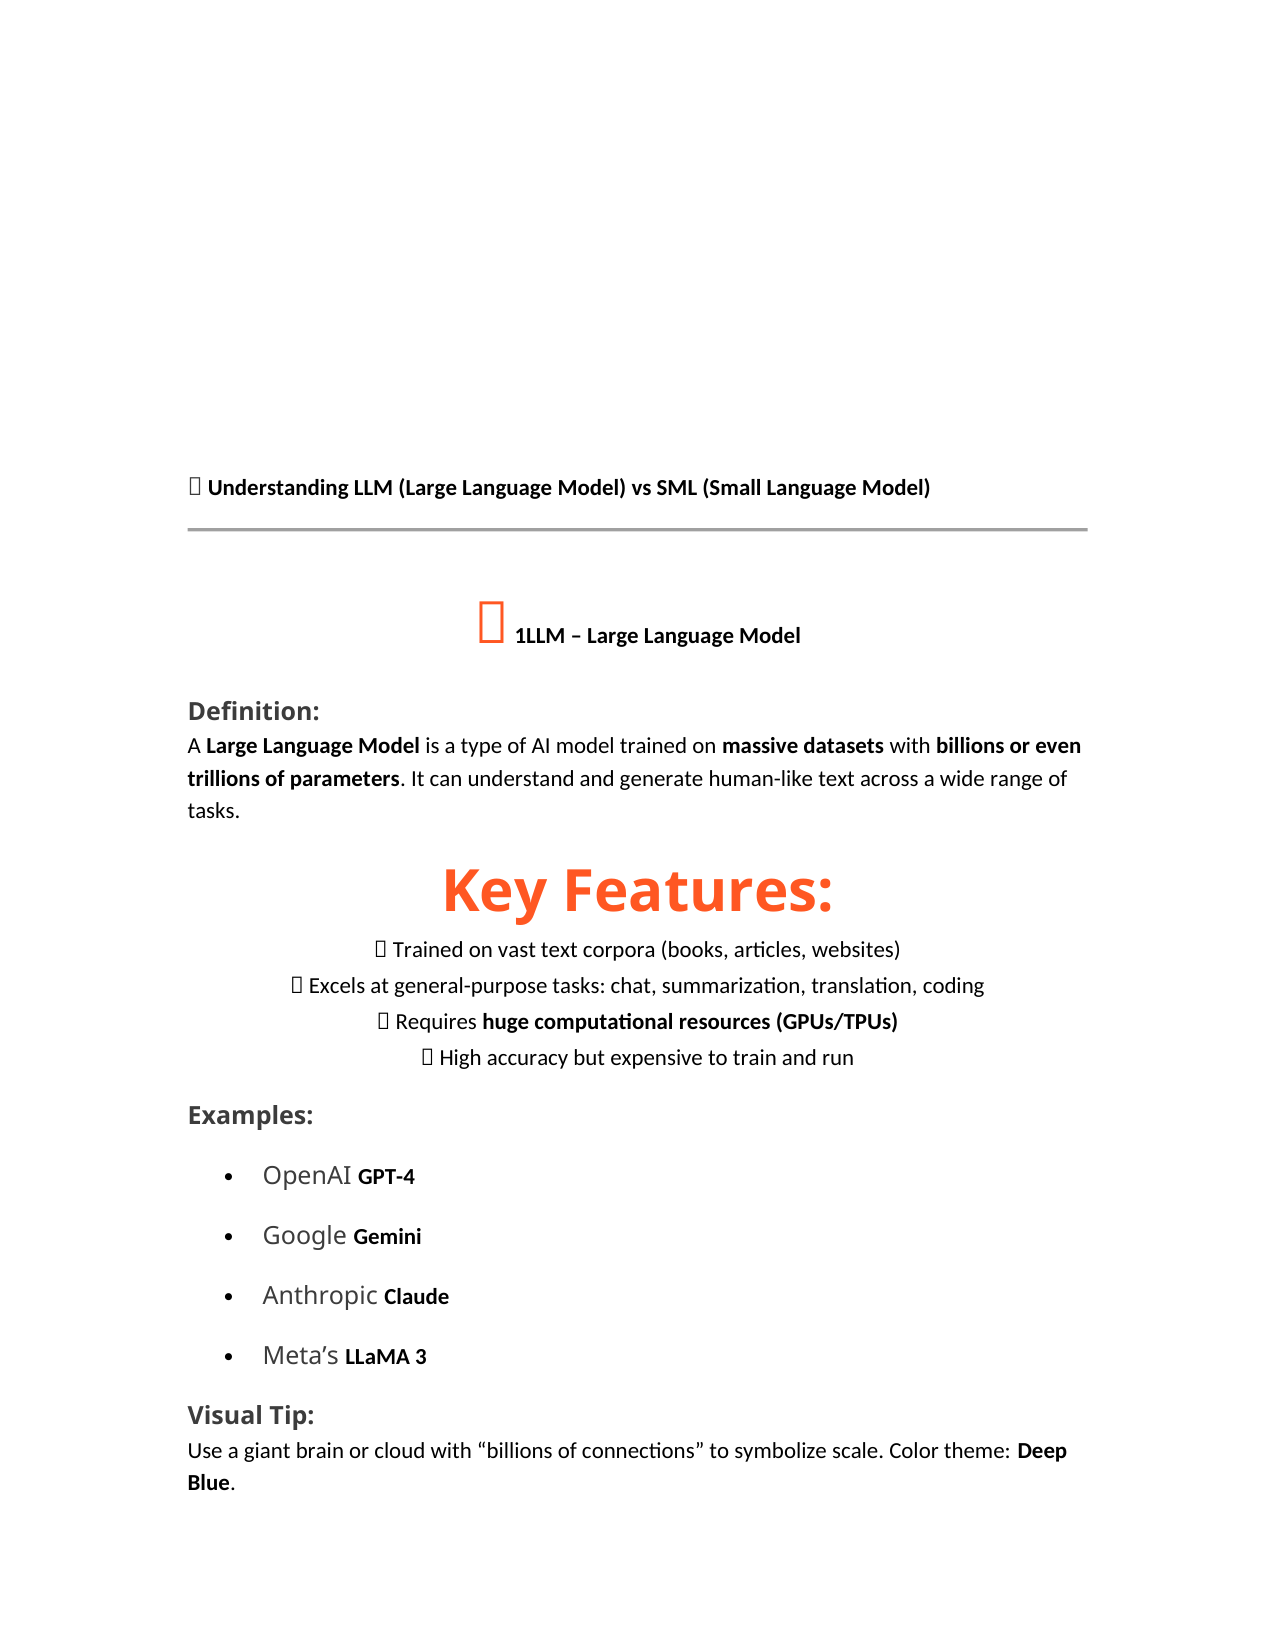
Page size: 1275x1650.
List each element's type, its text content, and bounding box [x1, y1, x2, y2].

list OpenAI GPT-4 [225, 1158, 1087, 1192]
text Examples: [187, 1098, 1087, 1132]
list Anthropic Claude [225, 1278, 1087, 1312]
text Definition: A Large Language Model is a type of AI model trained on massive datasets with billions or even trillions of parameters. It can understand and generate human-like text across a wide range of tasks. [187, 693, 1087, 824]
text 📘 1️LLM – Large Language Model [187, 581, 1087, 661]
text Key Features: ✅ Trained on vast text corpora (books, articles, websites) ✅ Excels at general-purpose tasks: chat, summarization, translation, coding ✅ Requires huge computational resources (GPUs/TPUs) ✅ High accuracy but expensive to train and run [187, 849, 1087, 1072]
list Meta’s LLaMA 3 [225, 1338, 1087, 1372]
text 📝 Understanding LLM (Large Language Model) vs SML (Small Language Model) [187, 468, 1087, 502]
text Visual Tip: Use a giant brain or cloud with “billions of connections” to symbolize scale. Color theme: Deep Blue. [187, 1398, 1087, 1496]
list Google Gemini [225, 1218, 1087, 1252]
